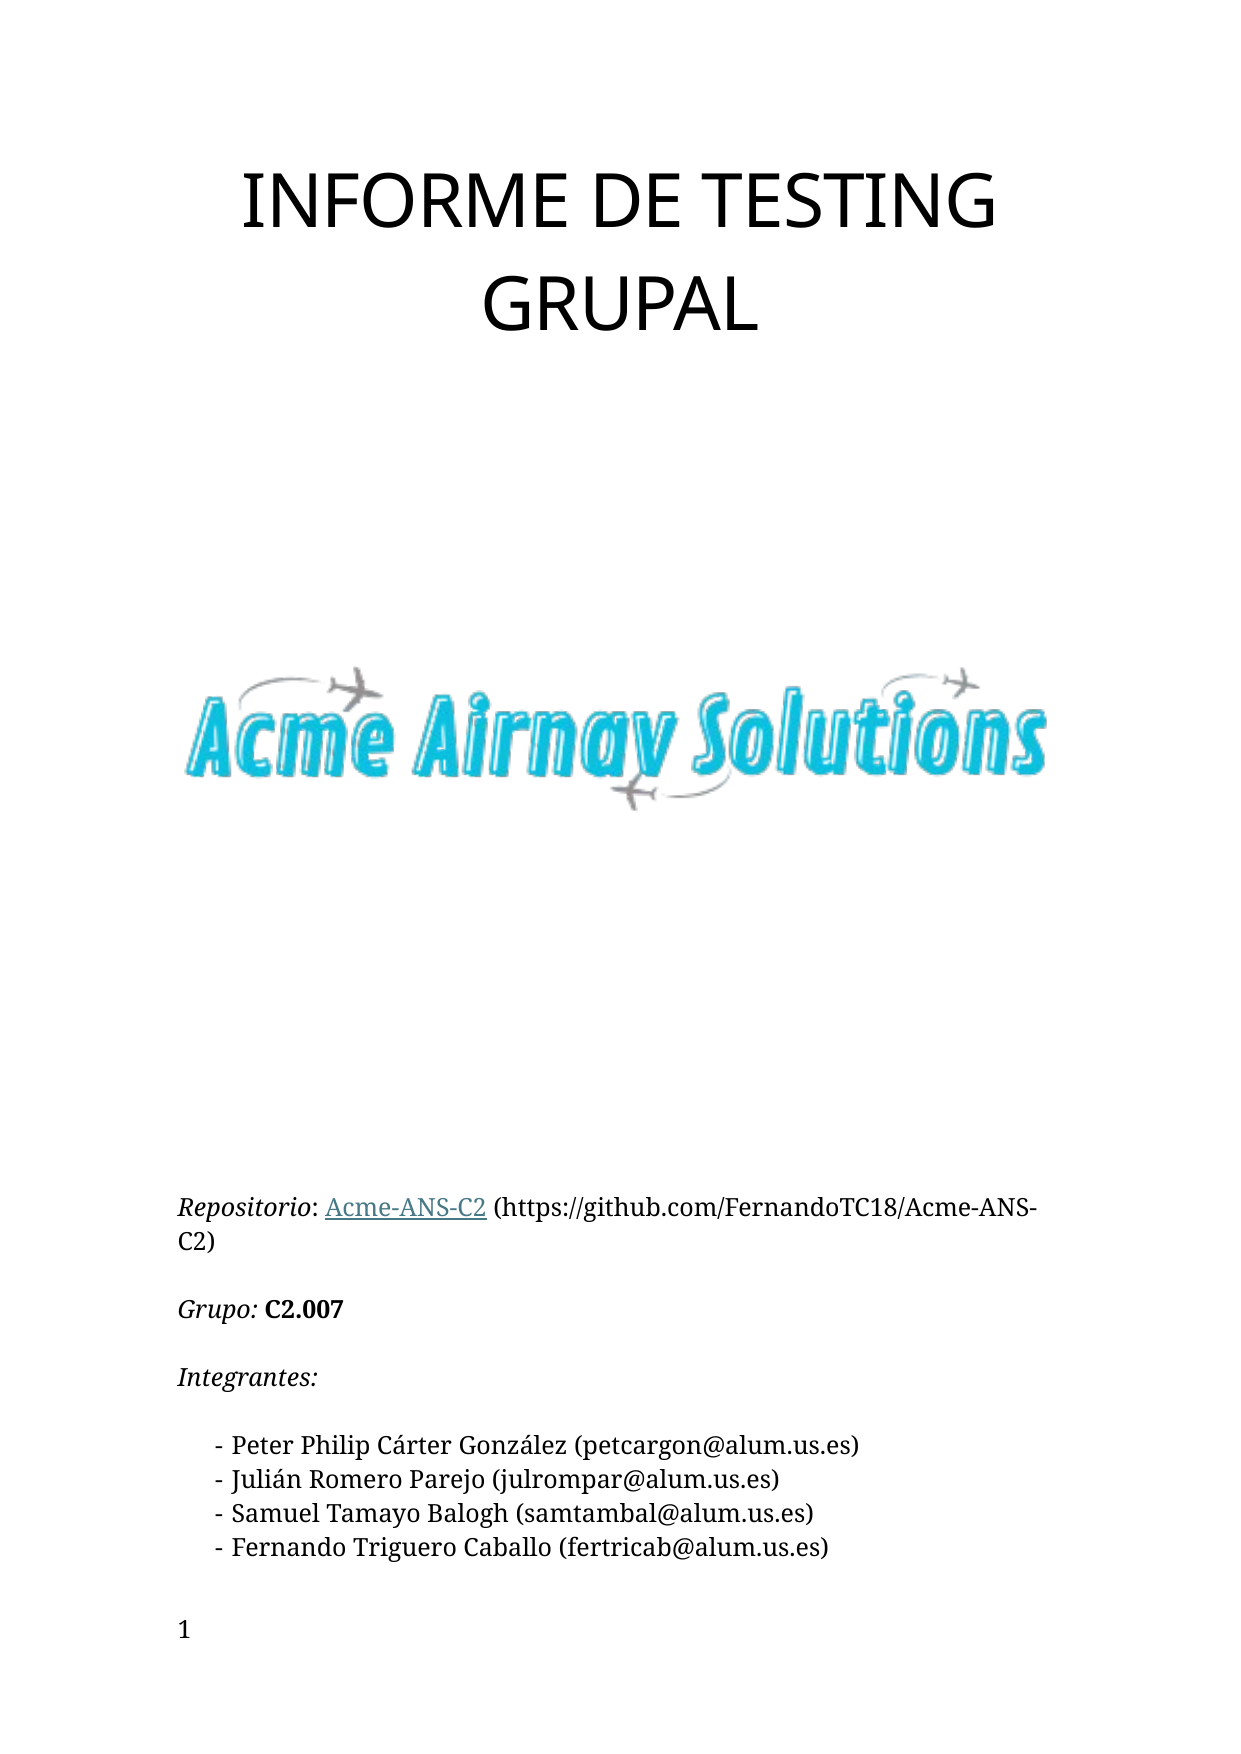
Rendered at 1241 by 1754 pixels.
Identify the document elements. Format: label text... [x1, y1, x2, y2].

text Grupo: C2.007 [177, 1292, 1063, 1326]
title INFORME DE TESTING GRUPAL [177, 148, 1063, 352]
list Samuel Tamayo Balogh (samtambal@alum.us.es) [215, 1496, 1063, 1530]
text Integrantes: [177, 1360, 1063, 1394]
list Julián Romero Parejo (julrompar@alum.us.es) [215, 1462, 1063, 1496]
list Peter Philip Cárter González (petcargon@alum.us.es) [215, 1428, 1063, 1462]
text Repositorio: Acme-ANS-C2 (https://github.com/FernandoTC18/Acme-ANS-C2) [177, 1189, 1063, 1258]
picture [177, 666, 1050, 815]
list Fernando Triguero Caballo (fertricab@alum.us.es) [215, 1530, 1063, 1564]
